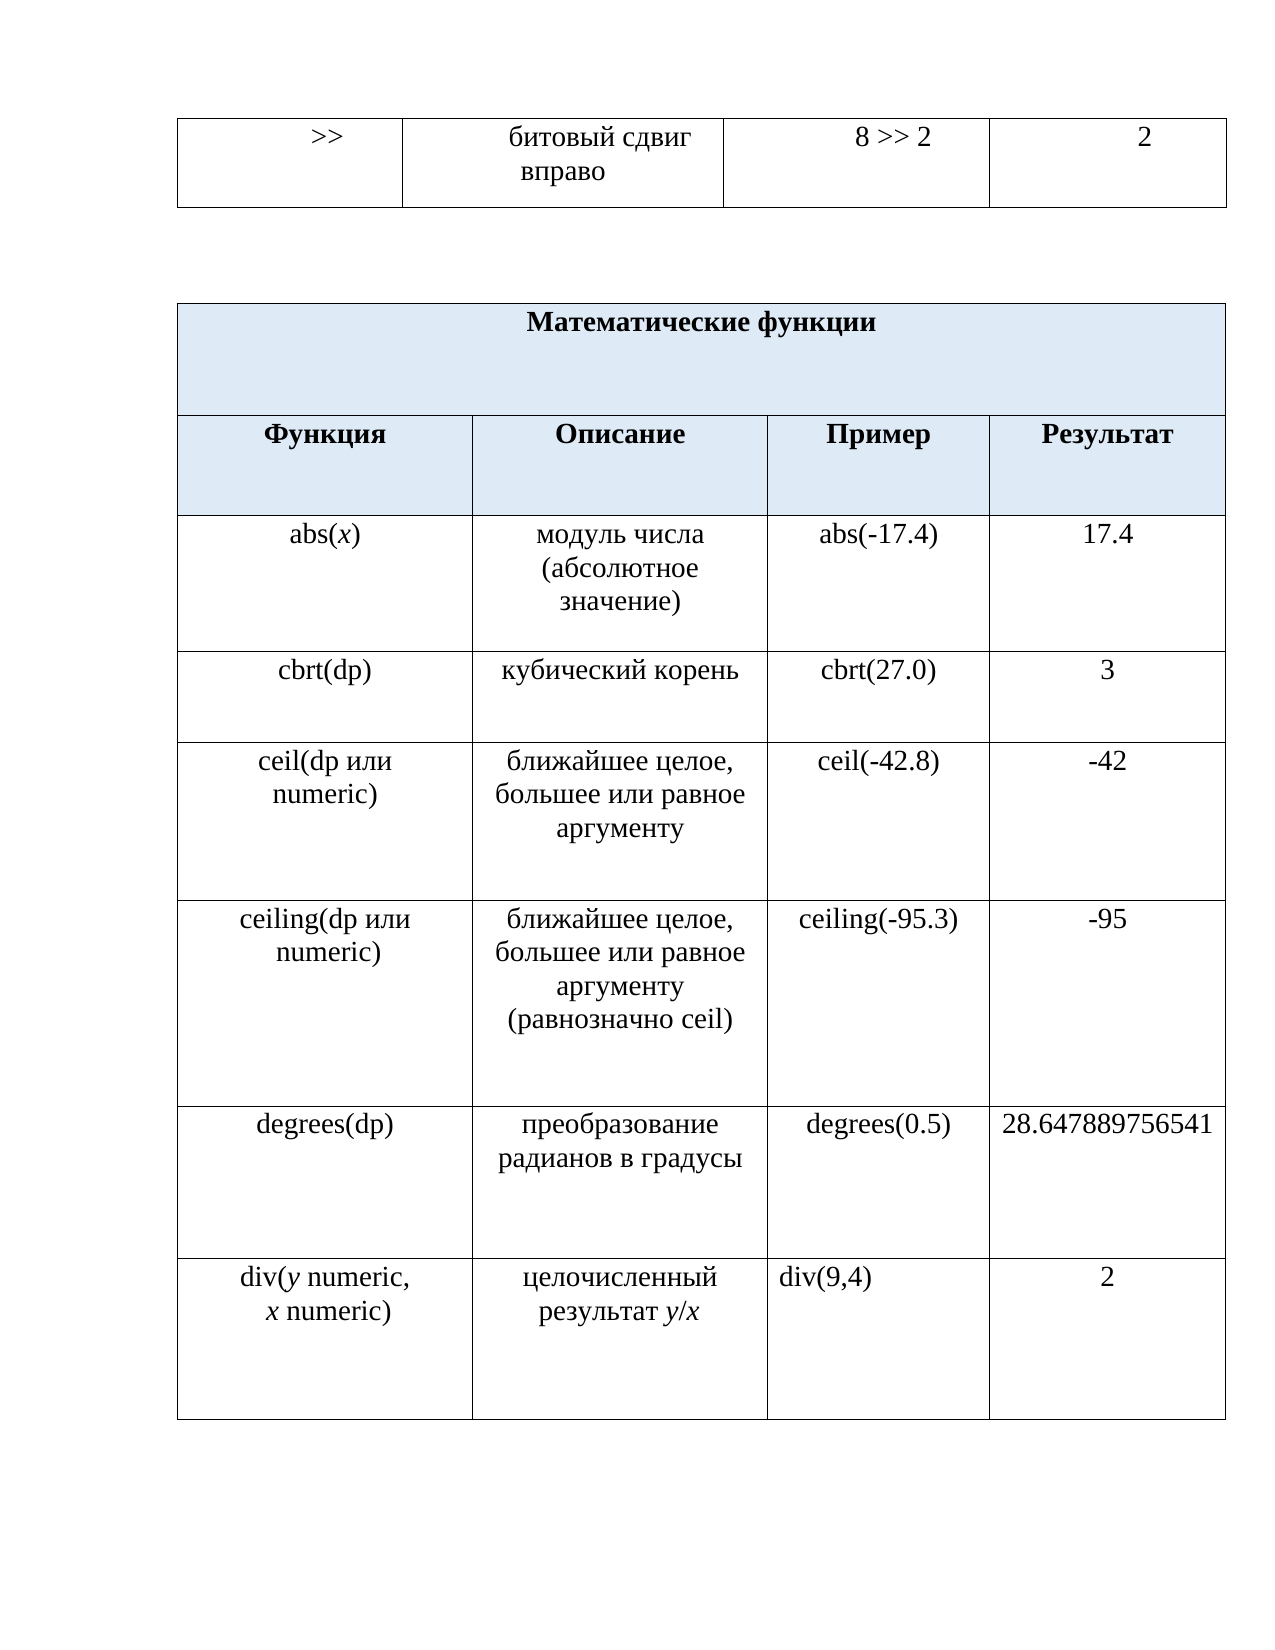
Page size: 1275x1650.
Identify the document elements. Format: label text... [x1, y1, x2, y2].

table_cell abs(x) [178, 516, 472, 651]
table_header Математические функции [178, 304, 1225, 415]
table_cell div(9,4) [768, 1259, 989, 1419]
table_cell преобразование радианов в градусы [473, 1107, 767, 1258]
table_cell 28.6478897565​41 [990, 1107, 1225, 1258]
table_cell 8 >> 2 [724, 119, 989, 207]
table_cell 2 [990, 1259, 1225, 1419]
table_cell -42 [990, 743, 1225, 900]
table_cell кубический корень [473, 652, 767, 742]
table_cell 3 [990, 652, 1225, 742]
table_cell Описание [473, 416, 767, 515]
table_cell ceiling(-95.3) [768, 901, 989, 1106]
table_cell 17.4 [990, 516, 1225, 651]
table_cell abs(-17.4) [768, 516, 989, 651]
table_cell degrees(0.5) [768, 1107, 989, 1258]
table_cell Функция [178, 416, 472, 515]
table_cell >> [178, 119, 402, 207]
table_cell битовый сдвиг вправо [403, 119, 723, 207]
table_cell целочисленный результат y/x [473, 1259, 767, 1419]
table_cell div(y numeric, x numeric) [178, 1259, 472, 1419]
table_cell Результат [990, 416, 1225, 515]
table_cell -95 [990, 901, 1225, 1106]
table_cell ближайшее целое, большее или равное аргументу (равнозначно ceil) [473, 901, 767, 1106]
table_cell 2 [990, 119, 1226, 207]
table_cell ближайшее целое, большее или равное аргументу [473, 743, 767, 900]
table_cell ceiling(dp или numeric) [178, 901, 472, 1106]
table_cell ceil(-42.8) [768, 743, 989, 900]
table_cell Пример [768, 416, 989, 515]
table_cell cbrt(dp) [178, 652, 472, 742]
table_cell ceil(dp или numeric) [178, 743, 472, 900]
table_cell cbrt(27.0) [768, 652, 989, 742]
table_cell модуль числа (абсолютное значение) [473, 516, 767, 651]
table_cell degrees(dp) [178, 1107, 472, 1258]
